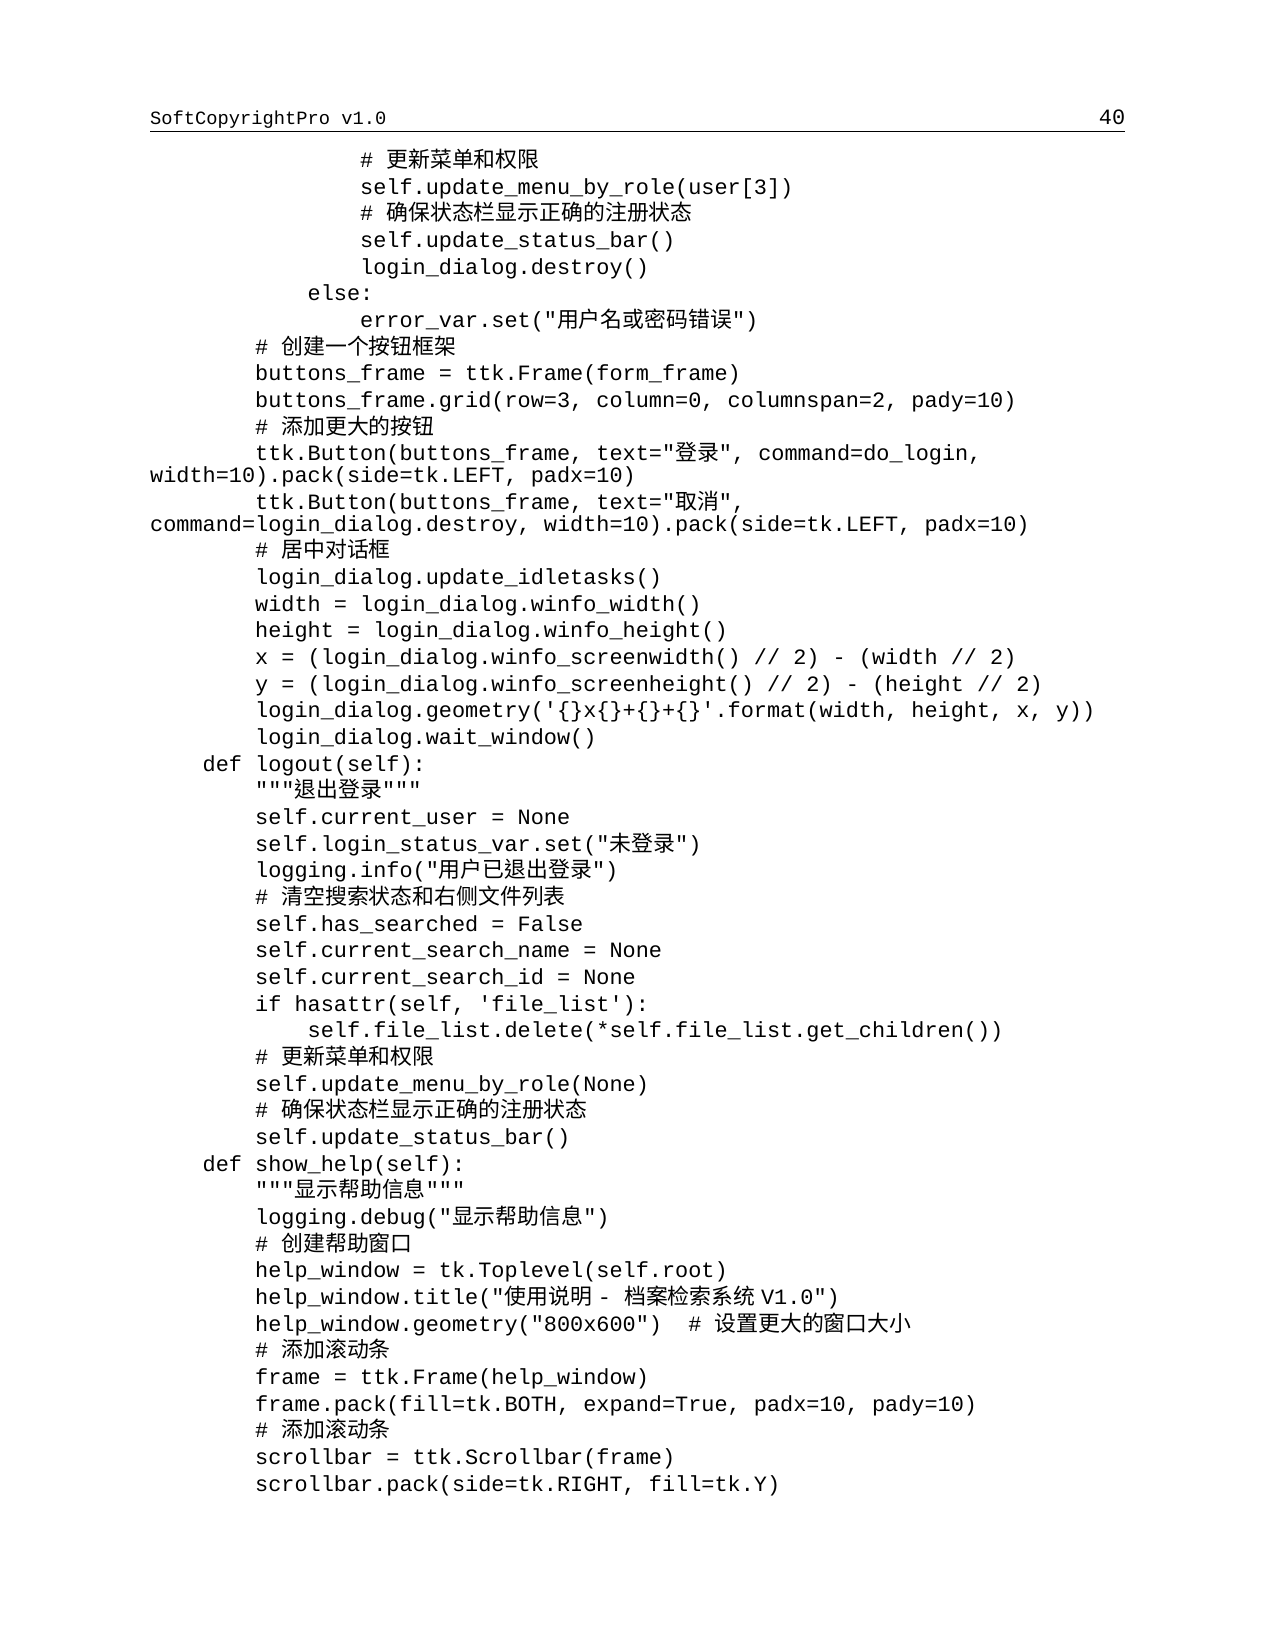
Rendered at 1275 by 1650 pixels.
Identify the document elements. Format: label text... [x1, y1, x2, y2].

text buttons_frame.grid(row=3, column=0, columnspan=2, pady=10) [150, 390, 1125, 412]
text self.update_menu_by_role(user[3]) [150, 177, 1125, 198]
text # 居中对话框 [150, 540, 1125, 562]
text width = login_dialog.winfo_width() [150, 594, 1125, 616]
text scrollbar.pack(side=tk.RIGHT, fill=tk.Y) [150, 1474, 1125, 1496]
text self.current_search_id = None [150, 967, 1125, 989]
text def show_help(self): [150, 1154, 1125, 1176]
text login_dialog.destroy() [150, 257, 1125, 278]
text # 添加滚动条 [150, 1340, 1125, 1362]
text """退出登录""" [150, 780, 1125, 802]
text # 确保状态栏显示正确的注册状态 [150, 1100, 1125, 1122]
text self.update_status_bar() [150, 1127, 1125, 1149]
text help_window = tk.Toplevel(self.root) [150, 1260, 1125, 1282]
text # 创建一个按钮框架 [150, 337, 1125, 358]
text login_dialog.geometry('{}x{}+{}+{}'.format(width, height, x, y)) [150, 700, 1125, 722]
text self.login_status_var.set("未登录") [150, 834, 1125, 856]
text # 更新菜单和权限 [150, 1047, 1125, 1069]
text def logout(self): [150, 754, 1125, 776]
text frame.pack(fill=tk.BOTH, expand=True, padx=10, pady=10) [150, 1394, 1125, 1416]
text # 清空搜索状态和右侧文件列表 [150, 887, 1125, 909]
text help_window.geometry("800x600") # 设置更大的窗口大小 [150, 1314, 1125, 1336]
text """显示帮助信息""" [150, 1180, 1125, 1202]
text self.current_user = None [150, 807, 1125, 829]
text # 创建帮助窗口 [150, 1234, 1125, 1256]
text logging.debug("显示帮助信息") [150, 1207, 1125, 1229]
text frame = ttk.Frame(help_window) [150, 1367, 1125, 1389]
text y = (login_dialog.winfo_screenheight() // 2) - (height // 2) [150, 674, 1125, 696]
text error_var.set("用户名或密码错误") [150, 310, 1125, 332]
text help_window.title("使用说明 - 档案检索系统 V1.0") [150, 1287, 1125, 1309]
text # 添加滚动条 [150, 1420, 1125, 1442]
text buttons_frame = ttk.Frame(form_frame) [150, 363, 1125, 385]
text login_dialog.update_idletasks() [150, 567, 1125, 589]
text self.update_status_bar() [150, 230, 1125, 252]
text ttk.Button(buttons_frame, text="登录", command=do_login, width=10).pack(side=tk.LEFT, padx=10) [150, 443, 1125, 487]
text # 更新菜单和权限 [150, 150, 1125, 172]
text ttk.Button(buttons_frame, text="取消", command=login_dialog.destroy, width=10).pack(side=tk.LEFT, padx=10) [150, 492, 1125, 536]
text self.current_search_name = None [150, 940, 1125, 962]
text scrollbar = ttk.Scrollbar(frame) [150, 1447, 1125, 1469]
text # 确保状态栏显示正确的注册状态 [150, 203, 1125, 225]
text self.update_menu_by_role(None) [150, 1074, 1125, 1096]
text self.file_list.delete(*self.file_list.get_children()) [150, 1020, 1125, 1042]
text if hasattr(self, 'file_list'): [150, 994, 1125, 1016]
text login_dialog.wait_window() [150, 727, 1125, 749]
text self.has_searched = False [150, 914, 1125, 936]
text else: [150, 283, 1125, 305]
text logging.info("用户已退出登录") [150, 860, 1125, 882]
text height = login_dialog.winfo_height() [150, 620, 1125, 642]
text # 添加更大的按钮 [150, 417, 1125, 438]
text x = (login_dialog.winfo_screenwidth() // 2) - (width // 2) [150, 647, 1125, 669]
